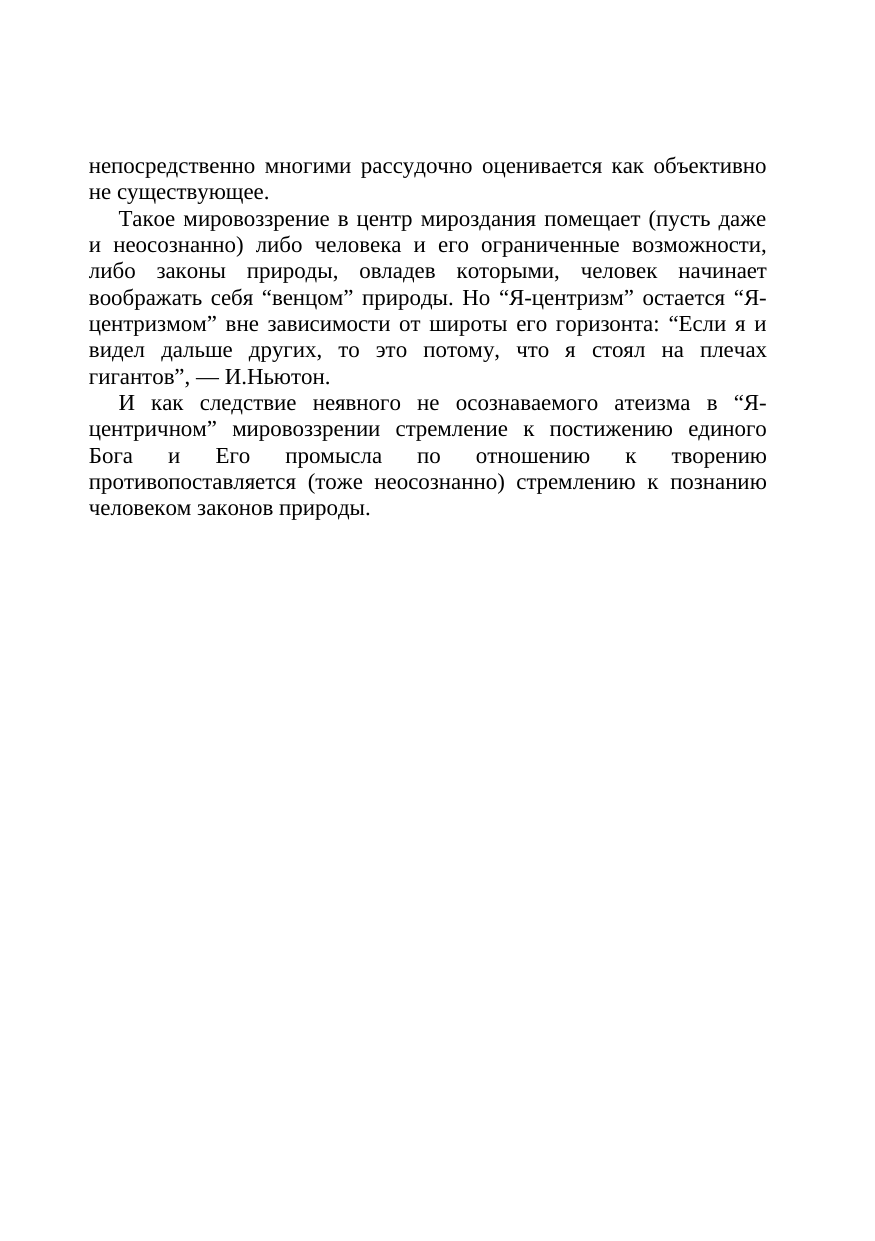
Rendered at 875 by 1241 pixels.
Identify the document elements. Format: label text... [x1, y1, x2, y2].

text И как следствие неявного не осознаваемого атеизма в “Я-центричном” мировоззрении стремление к постижению единого Бога и Его промысла по отношению к творению противопоставляется (тоже неосознанно) стремлению к познанию человеком законов природы. [89, 389, 768, 521]
text Такое мировоззрение в центр мироздания помещает (пусть даже и неосознанно) либо человека и его ограниченные возможности, либо законы природы, овладев которыми, человек начинает воображать себя “венцом” природы. Но “Я-центризм” остается “Я-центризмом” вне зависимости от широты его горизонта: “Если я и видел дальше других, то это потому, что я стоял на плечах гигантов”, — И.Ньютон. [89, 204, 768, 389]
